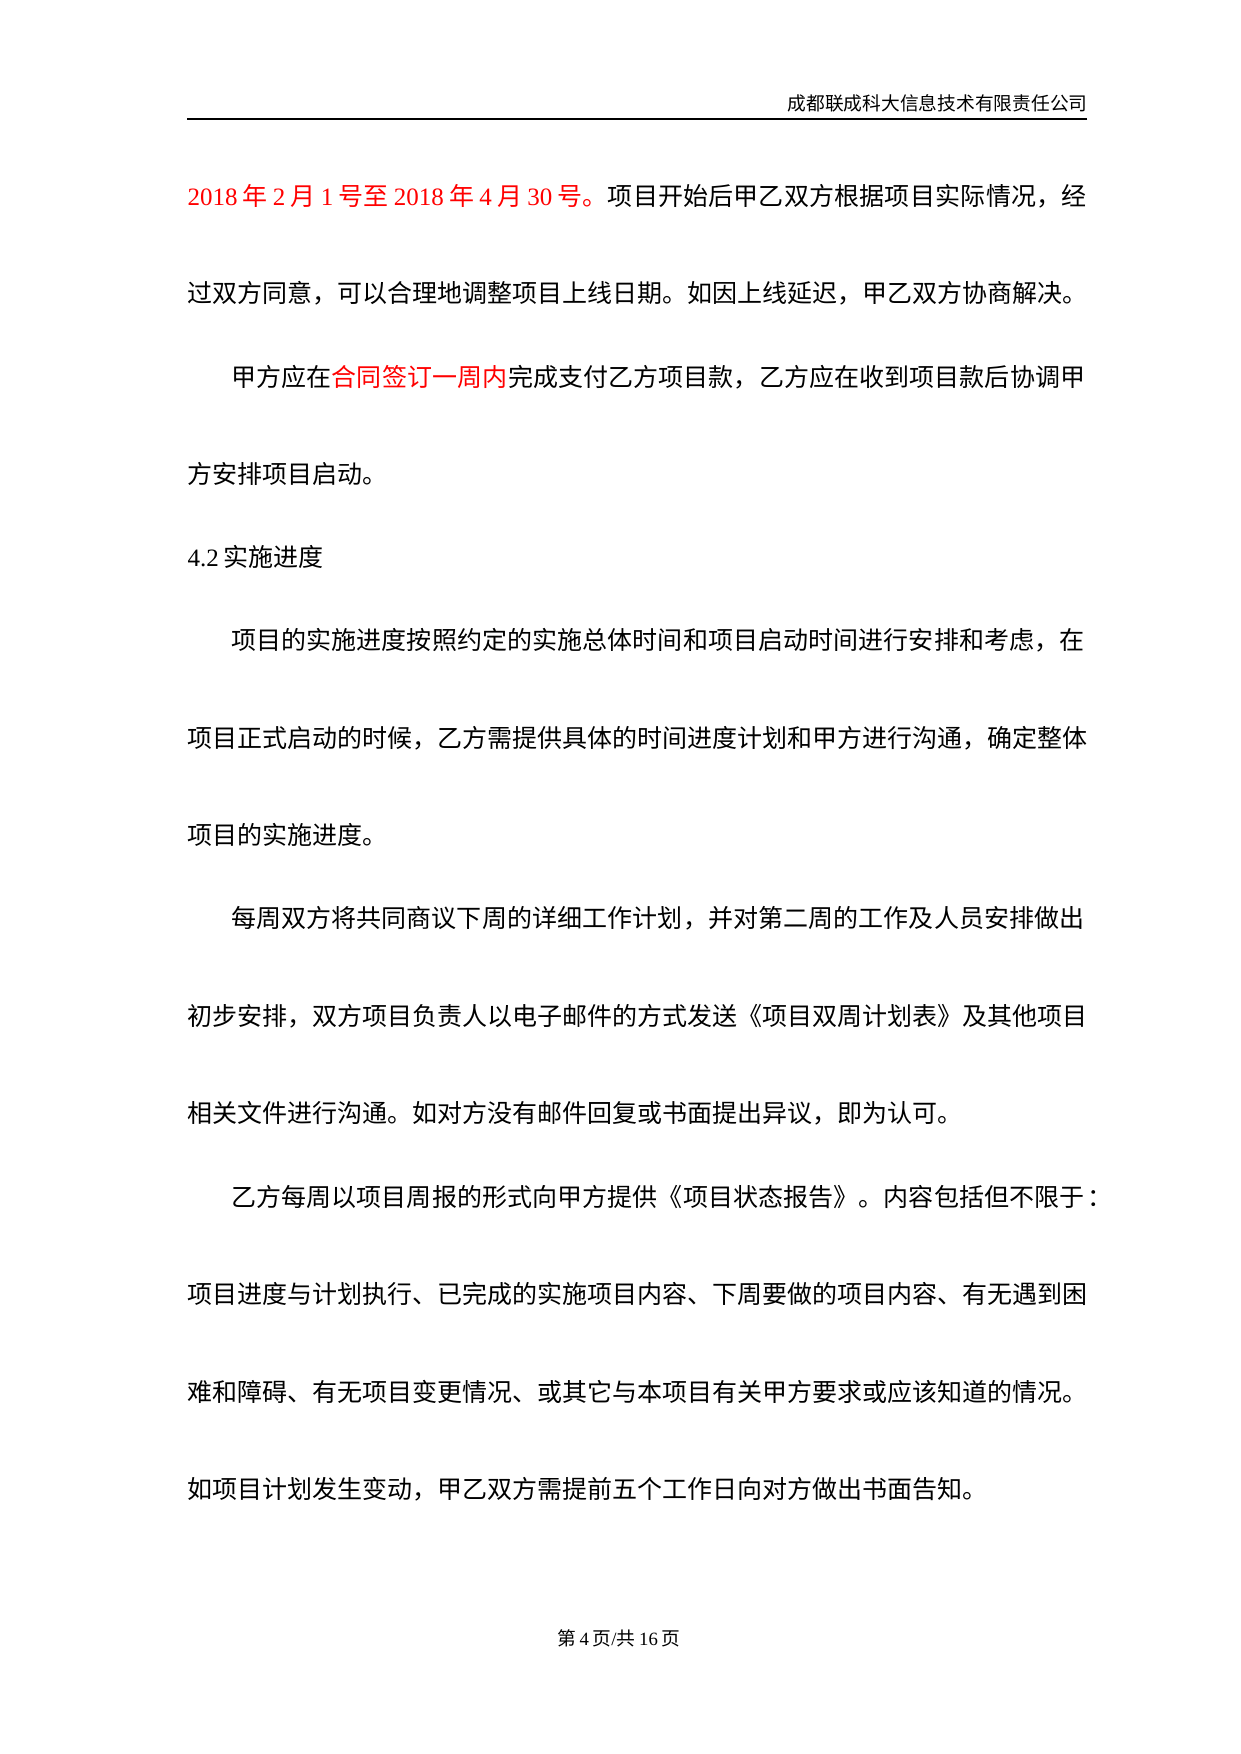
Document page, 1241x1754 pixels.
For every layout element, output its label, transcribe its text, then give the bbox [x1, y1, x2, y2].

text 每周双方将共同商议下周的详细工作计划，并对第二周的工作及人员安排做出初步安排，双方项目负责人以电子邮件的方式发送《项目双周计划表》及其他项目相关文件进行沟通。如对方没有邮件回复或书面提出异议，即为认可。 [187, 884, 1087, 1144]
text 4.2实施进度 [187, 523, 1087, 588]
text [187, 162, 1087, 324]
text 甲方应在合同签订一周内完成支付乙方项目款，乙方应在收到项目款后协调甲方安排项目启动。 [187, 343, 1087, 505]
text 项目的实施进度按照约定的实施总体时间和项目启动时间进行安排和考虑，在项目正式启动的时候，乙方需提供具体的时间进度计划和甲方进行沟通，确定整体项目的实施进度。 [187, 606, 1087, 866]
text 乙方每周以项目周报的形式向甲方提供《项目状态报告》。内容包括但不限于：项目进度与计划执行、已完成的实施项目内容、下周要做的项目内容、有无遇到困难和障碍、有无项目变更情况、或其它与本项目有关甲方要求或应该知道的情况。如项目计划发生变动，甲乙双方需提前五个工作日向对方做出书面告知。 [187, 1163, 1087, 1520]
